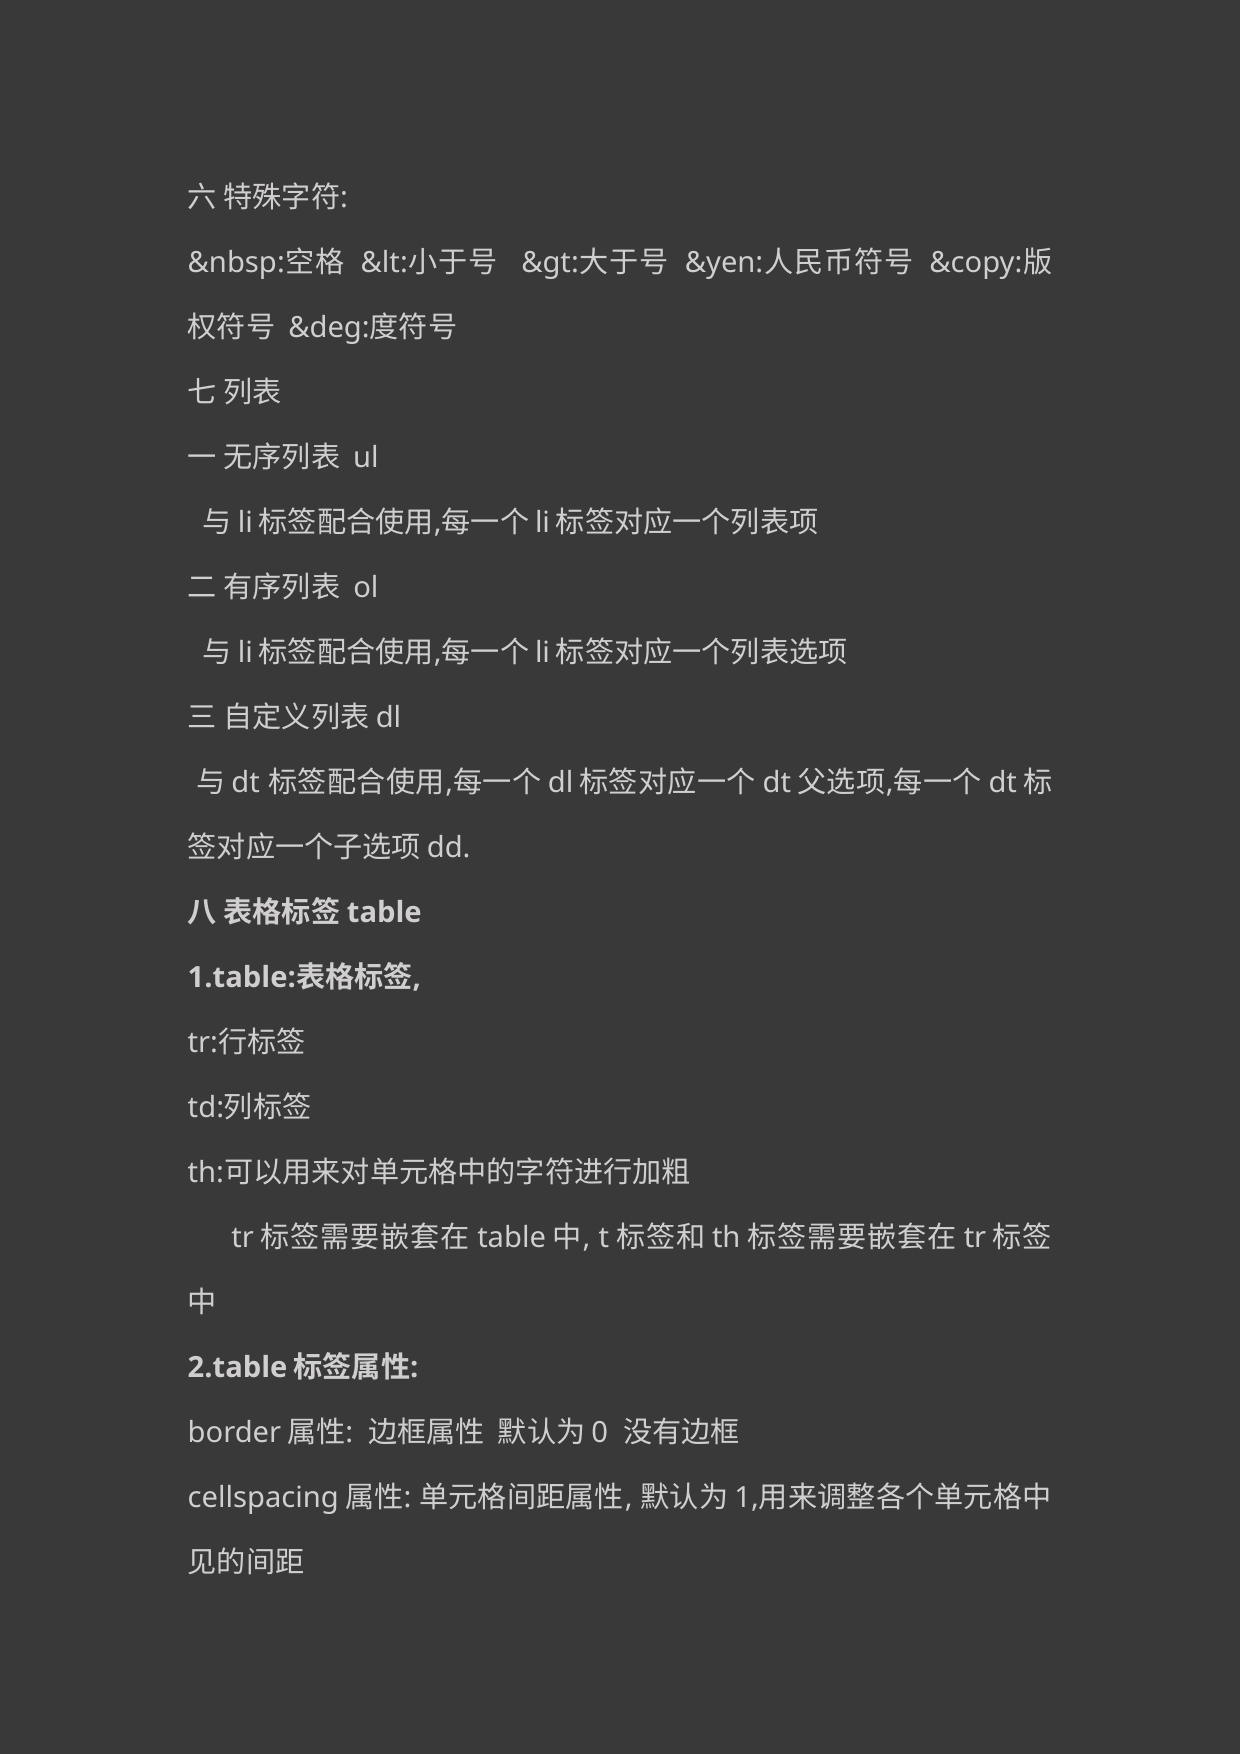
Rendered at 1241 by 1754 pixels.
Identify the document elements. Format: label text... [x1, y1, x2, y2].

text 与li标签配合使用,每一个li标签对应一个列表项 [187, 487, 1053, 552]
text tr标签需要嵌套在table中, t标签和th标签需要嵌套在tr标签中 [187, 1202, 1053, 1332]
text 八 表格标签 table [187, 877, 1053, 942]
text 1.table:表格标签, [187, 942, 1053, 1007]
text th:可以用来对单元格中的字符进行加粗 [187, 1137, 1053, 1202]
text 与li标签配合使用,每一个li标签对应一个列表选项 [187, 617, 1053, 682]
text cellspacing属性: 单元格间距属性, 默认为1,用来调整各个单元格中见的间距 [187, 1462, 1053, 1592]
text 2.table标签属性: [187, 1332, 1053, 1397]
text 三 自定义列表 dl [187, 682, 1053, 747]
text td:列标签 [187, 1072, 1053, 1137]
text 与dt 标签配合使用,每一个dl标签对应一个dt父选项,每一个dt标签对应一个子选项dd. [187, 747, 1053, 877]
text 七 列表 [187, 357, 1053, 422]
text &nbsp:空格 &lt:小于号 &gt:大于号 &yen:人民币符号 &copy:版权符号 &deg:度符号 [187, 227, 1053, 357]
text 二 有序列表 ol [187, 552, 1053, 617]
text border属性: 边框属性 默认为0 没有边框 [187, 1397, 1053, 1462]
text 六 特殊字符: [187, 162, 1053, 227]
text 一 无序列表 ul [187, 422, 1053, 487]
text tr:行标签 [187, 1007, 1053, 1072]
